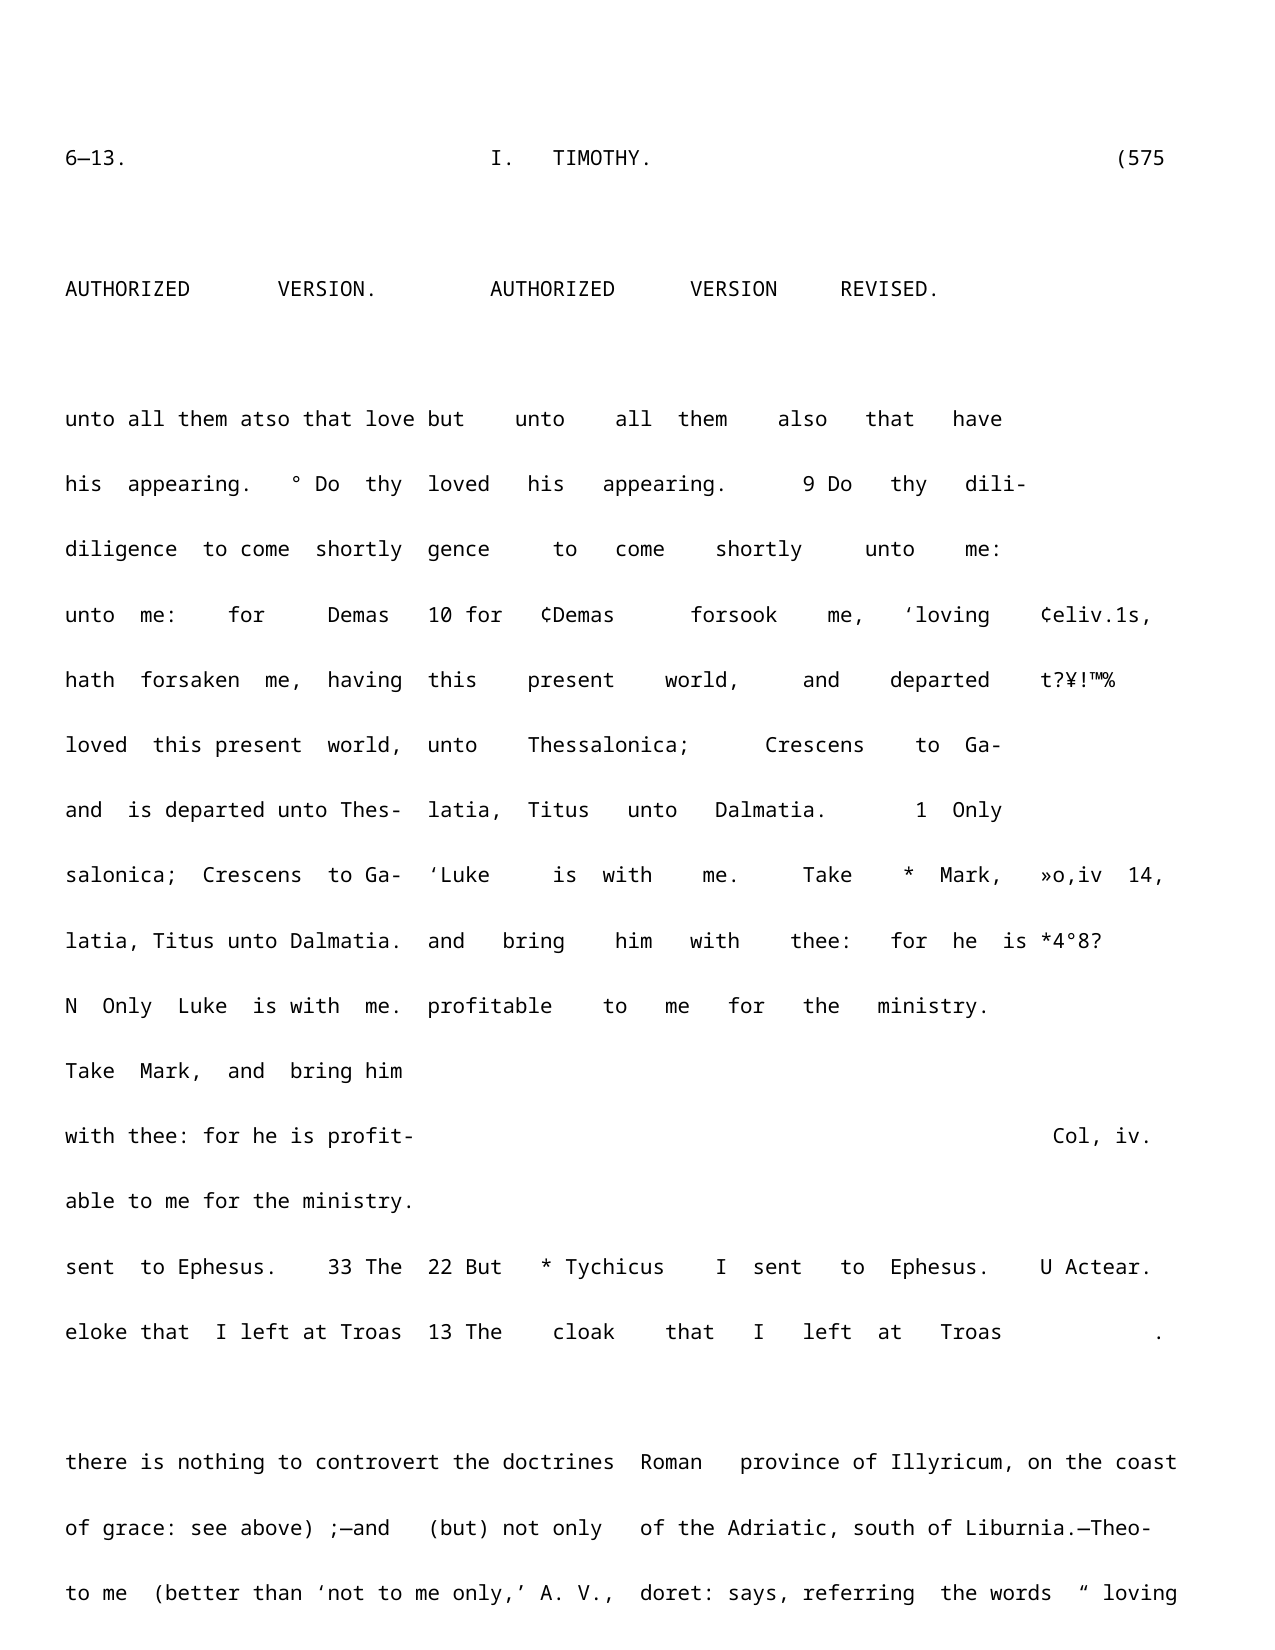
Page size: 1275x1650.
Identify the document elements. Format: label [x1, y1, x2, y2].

text [15, 15, 1260, 1606]
